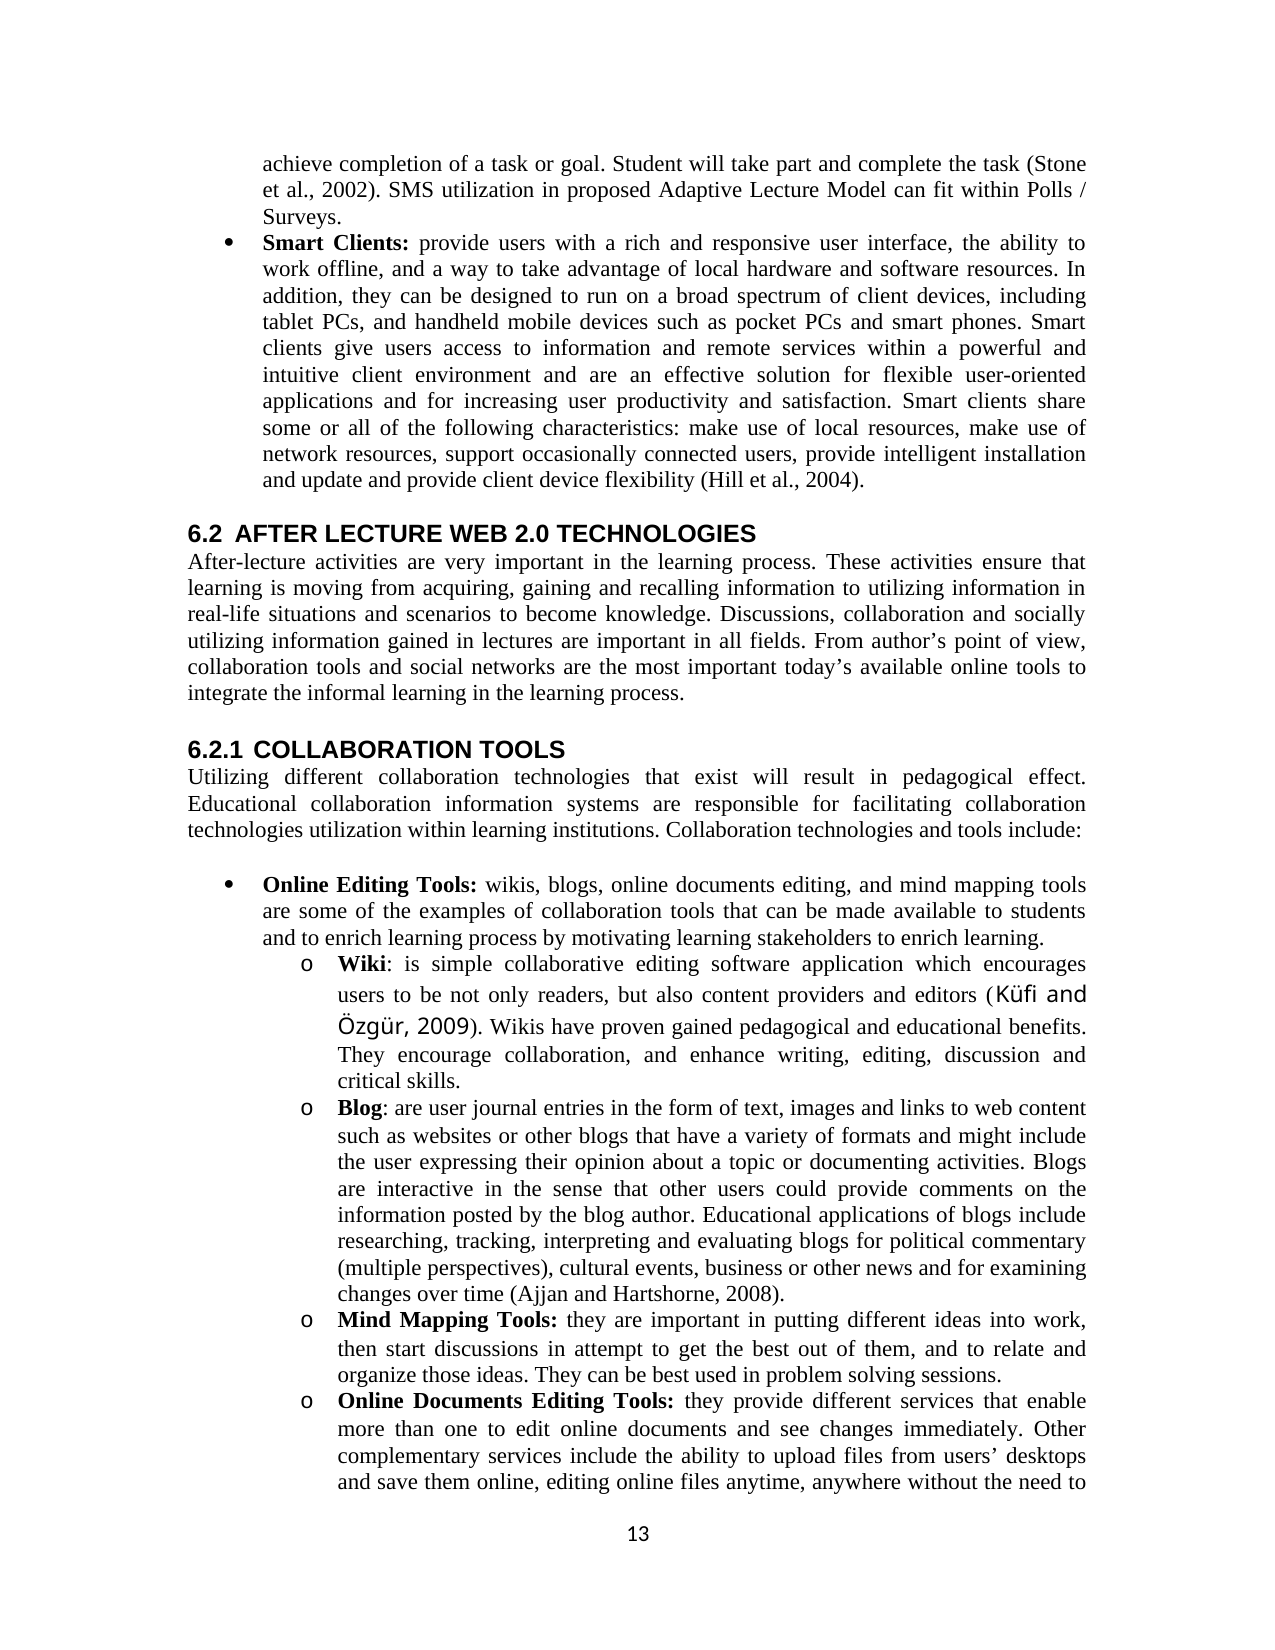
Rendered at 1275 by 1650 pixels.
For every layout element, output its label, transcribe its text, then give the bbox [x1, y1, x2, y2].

list AFTER LECTURE WEB 2.0 TECHNOLOGIES [187, 519, 1087, 548]
list Smart Clients: provide users with a rich and responsive user interface, the ability to work offline, and a way to take advantage of local hardware and software resources. In addition, they can be designed to run on a broad spectrum of client devices, including tablet PCs, and handheld mobile devices such as pocket PCs and smart phones. Smart clients give users access to information and remote services within a powerful and intuitive client environment and are an effective solution for flexible user-oriented applications and for increasing user productivity and satisfaction. Smart clients share some or all of the following characteristics: make use of local resources, make use of network resources, support occasionally connected users, provide intelligent installation and update and provide client device flexibility (Hill et al., 2004). [225, 229, 1087, 493]
list Online Editing Tools: wikis, blogs, online documents editing, and mind mapping tools are some of the examples of collaboration tools that can be made available to students and to enrich learning process by motivating learning stakeholders to enrich learning. [225, 871, 1087, 950]
list Blog: are user journal entries in the form of text, images and links to web content such as websites or other blogs that have a variety of formats and might include the user expressing their opinion about a topic or documenting activities. Blogs are interactive in the sense that other users could provide comments on the information posted by the blog author. Educational applications of blogs include researching, tracking, interpreting and evaluating blogs for political commentary (multiple perspectives), cultural events, business or other news and for examining changes over time (Ajjan and Hartshorne, 2008). [300, 1094, 1087, 1306]
list Mind Mapping Tools: they are important in putting different ideas into work, then start discussions in attempt to get the best out of them, and to relate and organize those ideas. They can be best used in problem solving sessions. [300, 1306, 1087, 1387]
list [225, 150, 1087, 229]
list Wiki: is simple collaborative editing software application which encourages users to be not only readers, but also content providers and editors (Küfi and Özgür, 2009). Wikis have proven gained pedagogical and educational benefits. They encourage collaboration, and enhance writing, editing, discussion and critical skills. [300, 950, 1087, 1094]
list COLLABORATION TOOLS [187, 734, 1087, 763]
text Utilizing different collaboration technologies that exist will result in pedagogical effect. Educational collaboration information systems are responsible for facilitating collaboration technologies utilization within learning institutions. Collaboration technologies and tools include: [187, 763, 1087, 842]
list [300, 1387, 1087, 1494]
text After-lecture activities are very important in the learning process. These activities ensure that learning is moving from acquiring, gaining and recalling information to utilizing information in real-life situations and scenarios to become knowledge. Discussions, collaboration and socially utilizing information gained in lectures are important in all fields. From author’s point of view, collaboration tools and social networks are the most important today’s available online tools to integrate the informal learning in the learning process. [187, 548, 1087, 706]
